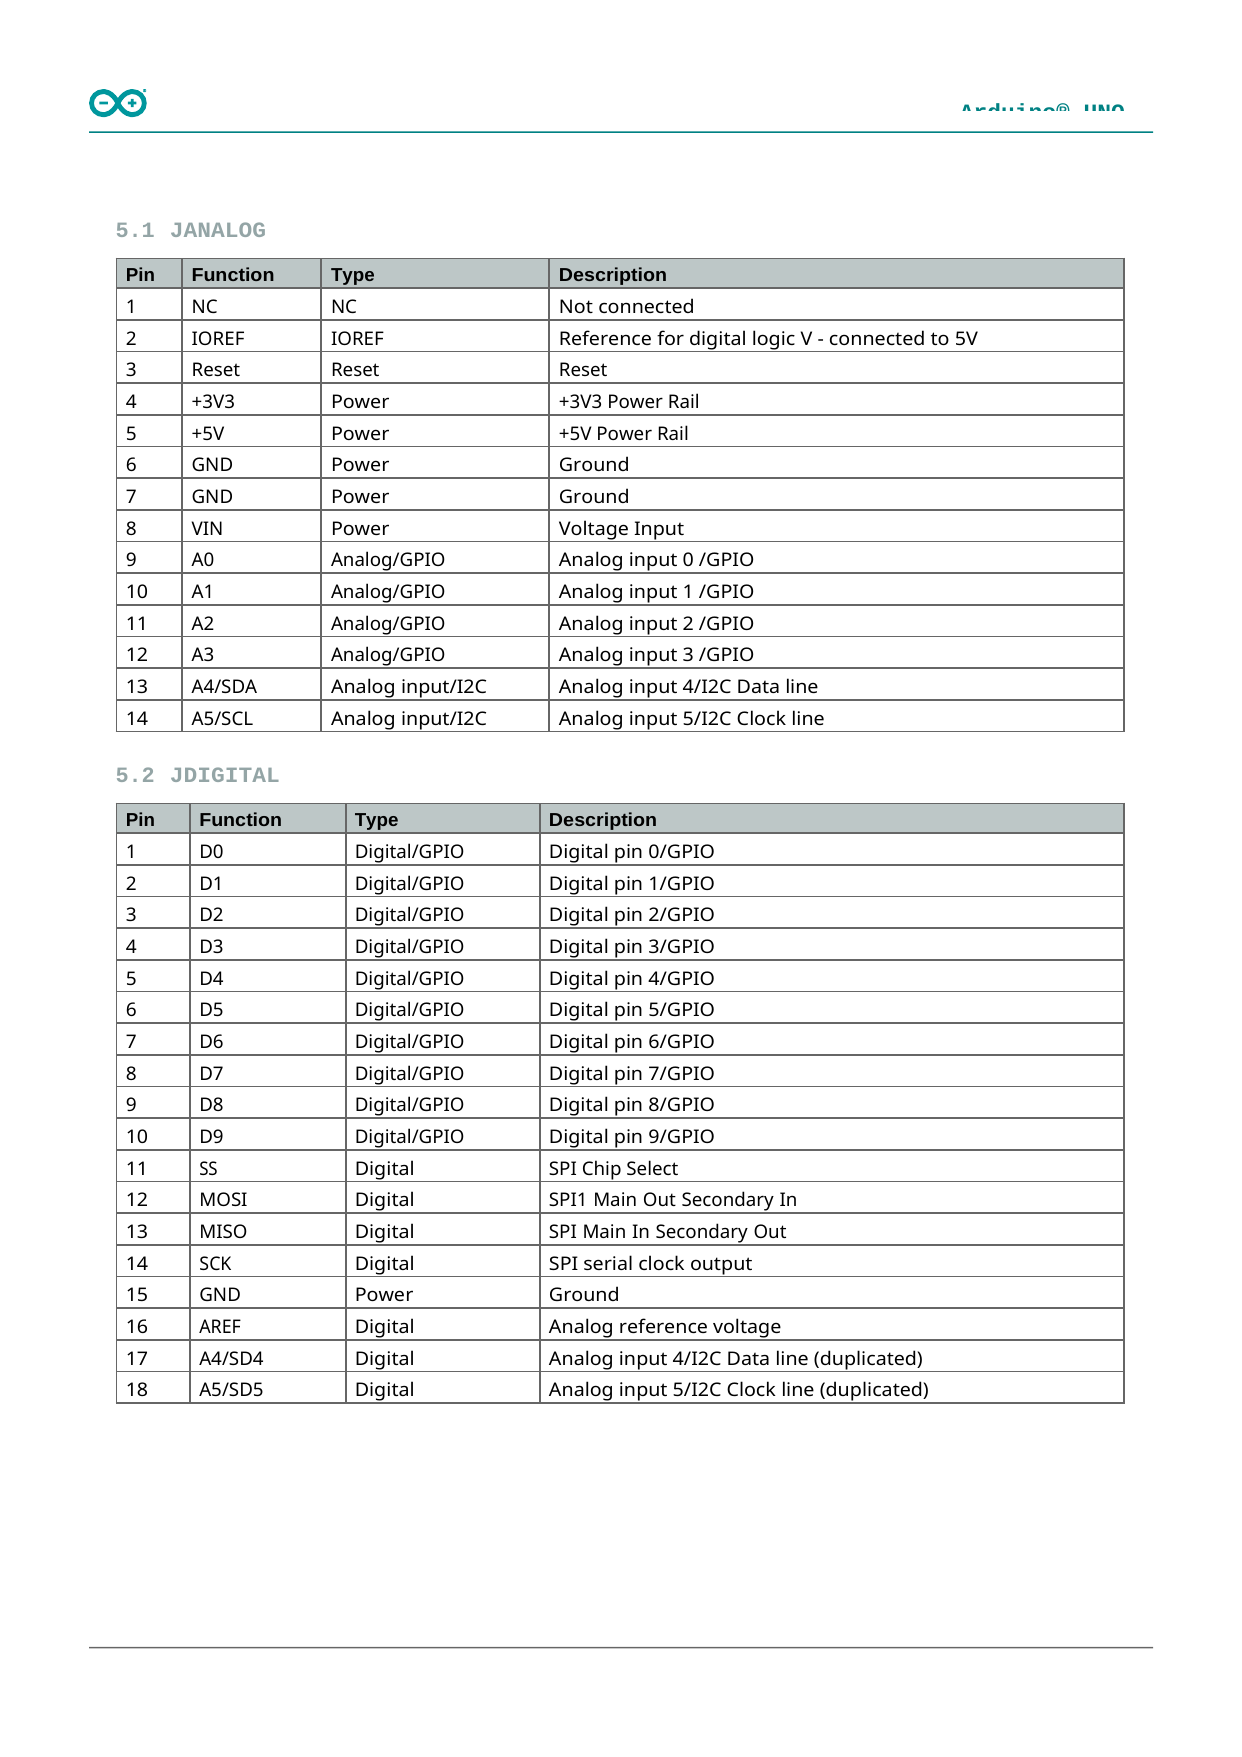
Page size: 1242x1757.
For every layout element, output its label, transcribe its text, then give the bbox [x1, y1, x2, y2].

table_cell 9 [117, 542, 181, 572]
table_cell 3 [117, 352, 181, 382]
table_cell Analog reference voltage [541, 1309, 1123, 1339]
table_header Function [183, 259, 320, 287]
table_cell Power [322, 511, 548, 541]
table_cell SPI Main In Secondary Out [541, 1214, 1123, 1244]
table_cell Digital/GPIO [347, 866, 539, 896]
table_cell Digital pin 4/GPIO [541, 961, 1123, 991]
table_cell 1 [117, 834, 189, 864]
table_cell Analog input/I2C [322, 701, 548, 731]
table_cell GND [191, 1277, 345, 1307]
table_cell Digital pin 1/GPIO [541, 866, 1123, 896]
table_header Type [322, 259, 548, 287]
table_header Type [347, 804, 539, 832]
table_cell IOREF [322, 321, 548, 351]
table_cell Analog input 3 /GPIO [550, 637, 1123, 667]
table_cell Analog input 1 /GPIO [550, 574, 1123, 604]
table_header Pin [117, 259, 181, 287]
table_cell 6 [117, 992, 189, 1022]
table_cell A4/SD4 [191, 1341, 345, 1371]
table_cell 11 [117, 1151, 189, 1181]
table_cell 8 [117, 511, 181, 541]
table_cell 10 [117, 1119, 189, 1149]
table_cell Digital/GPIO [347, 961, 539, 991]
table_cell Ground [550, 447, 1123, 477]
table_cell Digital pin 9/GPIO [541, 1119, 1123, 1149]
table_cell 12 [117, 1182, 189, 1212]
table_cell Digital [347, 1151, 539, 1181]
subtitle JDIGITAL [115, 764, 1137, 789]
table_cell SPI1 Main Out Secondary In [541, 1182, 1123, 1212]
table_cell +3V3 [183, 384, 320, 414]
table_cell 11 [117, 606, 181, 636]
table_cell Digital [347, 1341, 539, 1371]
table_cell MISO [191, 1214, 345, 1244]
table_cell AREF [191, 1309, 345, 1339]
table_cell Digital/GPIO [347, 897, 539, 927]
table_cell Ground [541, 1277, 1123, 1307]
table_cell Digital/GPIO [347, 992, 539, 1022]
table_cell 8 [117, 1056, 189, 1086]
table_cell Reference for digital logic V - connected to 5V [550, 321, 1123, 351]
table_cell 16 [117, 1309, 189, 1339]
table_cell SS [191, 1151, 345, 1181]
table_cell D6 [191, 1024, 345, 1054]
table_cell Power [322, 447, 548, 477]
table_cell D9 [191, 1119, 345, 1149]
table_cell Digital pin 3/GPIO [541, 929, 1123, 959]
table_cell SPI Chip Select [541, 1151, 1123, 1181]
table_cell 4 [117, 929, 189, 959]
table_cell Analog/GPIO [322, 606, 548, 636]
table_cell SCK [191, 1246, 345, 1276]
table_cell Digital [347, 1246, 539, 1276]
table_cell 2 [117, 866, 189, 896]
table_cell Analog/GPIO [322, 637, 548, 667]
table_cell 5 [117, 961, 189, 991]
table_cell D0 [191, 834, 345, 864]
table_cell Not connected [550, 289, 1123, 319]
table_cell A0 [183, 542, 320, 572]
table_cell D1 [191, 866, 345, 896]
table_cell GND [183, 447, 320, 477]
table_cell 14 [117, 701, 181, 731]
table_cell +3V3 Power Rail [550, 384, 1123, 414]
table_cell Analog input 4/I2C Data line (duplicated) [541, 1341, 1123, 1371]
table_cell D4 [191, 961, 345, 991]
table_cell Analog input 5/I2C Clock line [550, 701, 1123, 731]
table_cell A3 [183, 637, 320, 667]
table_cell IOREF [183, 321, 320, 351]
table_cell 3 [117, 897, 189, 927]
table_cell A5/SCL [183, 701, 320, 731]
table_cell Digital pin 0/GPIO [541, 834, 1123, 864]
table_cell +5V [183, 416, 320, 446]
table_cell Digital/GPIO [347, 1119, 539, 1149]
table_cell D3 [191, 929, 345, 959]
table_cell NC [183, 289, 320, 319]
table_cell Reset [322, 352, 548, 382]
table_cell 5 [117, 416, 181, 446]
table_cell Digital pin 2/GPIO [541, 897, 1123, 927]
table_cell VIN [183, 511, 320, 541]
table_cell 7 [117, 1024, 189, 1054]
table_cell D8 [191, 1087, 345, 1117]
table_cell NC [322, 289, 548, 319]
table_cell 2 [117, 321, 181, 351]
table_cell Analog input 0 /GPIO [550, 542, 1123, 572]
table_cell Reset [550, 352, 1123, 382]
table_cell 18 [117, 1372, 189, 1402]
table_cell Digital [347, 1182, 539, 1212]
table_header Pin [117, 804, 189, 832]
table_cell Voltage Input [550, 511, 1123, 541]
table_cell Digital [347, 1214, 539, 1244]
table_cell Digital pin 8/GPIO [541, 1087, 1123, 1117]
table_cell Digital pin 7/GPIO [541, 1056, 1123, 1086]
table_cell 9 [117, 1087, 189, 1117]
table_cell Power [322, 384, 548, 414]
table_cell SPI serial clock output [541, 1246, 1123, 1276]
table_cell 15 [117, 1277, 189, 1307]
table_cell Power [322, 416, 548, 446]
table_cell 6 [117, 447, 181, 477]
table_cell Analog input/I2C [322, 669, 548, 699]
table_cell Digital/GPIO [347, 1056, 539, 1086]
table_cell 14 [117, 1246, 189, 1276]
table_cell Digital/GPIO [347, 1087, 539, 1117]
table_cell Analog input 2 /GPIO [550, 606, 1123, 636]
table_cell MOSI [191, 1182, 345, 1212]
table_cell A2 [183, 606, 320, 636]
table_cell Digital/GPIO [347, 834, 539, 864]
table_cell Digital [347, 1309, 539, 1339]
table_cell +5V Power Rail [550, 416, 1123, 446]
table_cell D5 [191, 992, 345, 1022]
table_cell Digital pin 6/GPIO [541, 1024, 1123, 1054]
table_cell Power [347, 1277, 539, 1307]
table_cell 4 [117, 384, 181, 414]
table_cell Digital [347, 1372, 539, 1402]
table_cell A4/SDA [183, 669, 320, 699]
table_cell A1 [183, 574, 320, 604]
table_cell 1 [117, 289, 181, 319]
table_cell Digital/GPIO [347, 1024, 539, 1054]
table_cell Analog input 5/I2C Clock line (duplicated) [541, 1372, 1123, 1402]
table_cell D2 [191, 897, 345, 927]
table_cell 13 [117, 669, 181, 699]
table_header Description [550, 259, 1123, 287]
table_header Description [541, 804, 1123, 832]
table_cell A5/SD5 [191, 1372, 345, 1402]
table_cell Power [322, 479, 548, 509]
table_cell 17 [117, 1341, 189, 1371]
table_cell Analog/GPIO [322, 542, 548, 572]
table_cell Ground [550, 479, 1123, 509]
table_cell 13 [117, 1214, 189, 1244]
table_cell Analog/GPIO [322, 574, 548, 604]
subtitle JANALOG [115, 219, 1137, 244]
table_cell Digital pin 5/GPIO [541, 992, 1123, 1022]
table_cell Analog input 4/I2C Data line [550, 669, 1123, 699]
table_cell 7 [117, 479, 181, 509]
table_cell D7 [191, 1056, 345, 1086]
table_cell 10 [117, 574, 181, 604]
table_cell Reset [183, 352, 320, 382]
table_cell 12 [117, 637, 181, 667]
table_cell GND [183, 479, 320, 509]
table_header Function [191, 804, 345, 832]
table_cell Digital/GPIO [347, 929, 539, 959]
